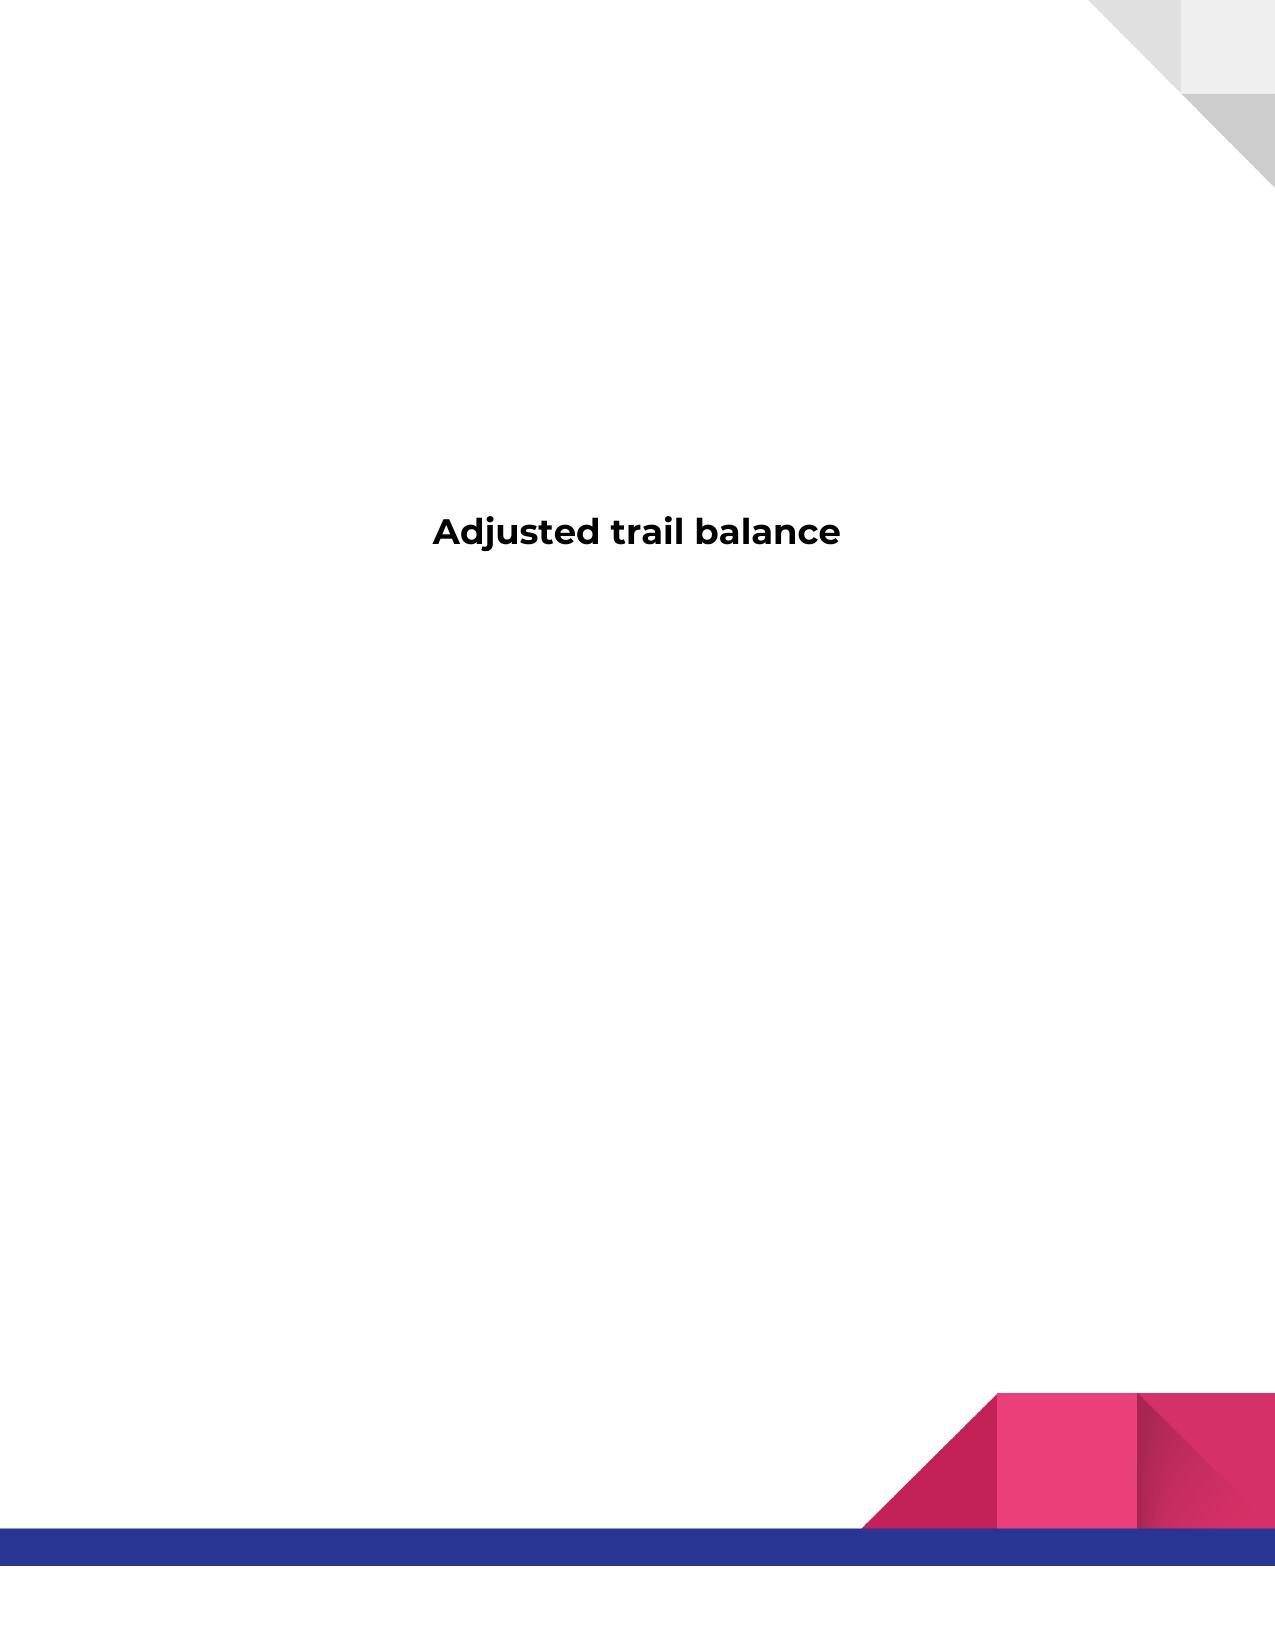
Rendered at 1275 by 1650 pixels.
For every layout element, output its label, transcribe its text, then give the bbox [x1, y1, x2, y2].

picture [0, 1391, 1275, 1566]
picture [1087, 0, 1275, 188]
text Adjusted trail balance [148, 510, 1125, 553]
